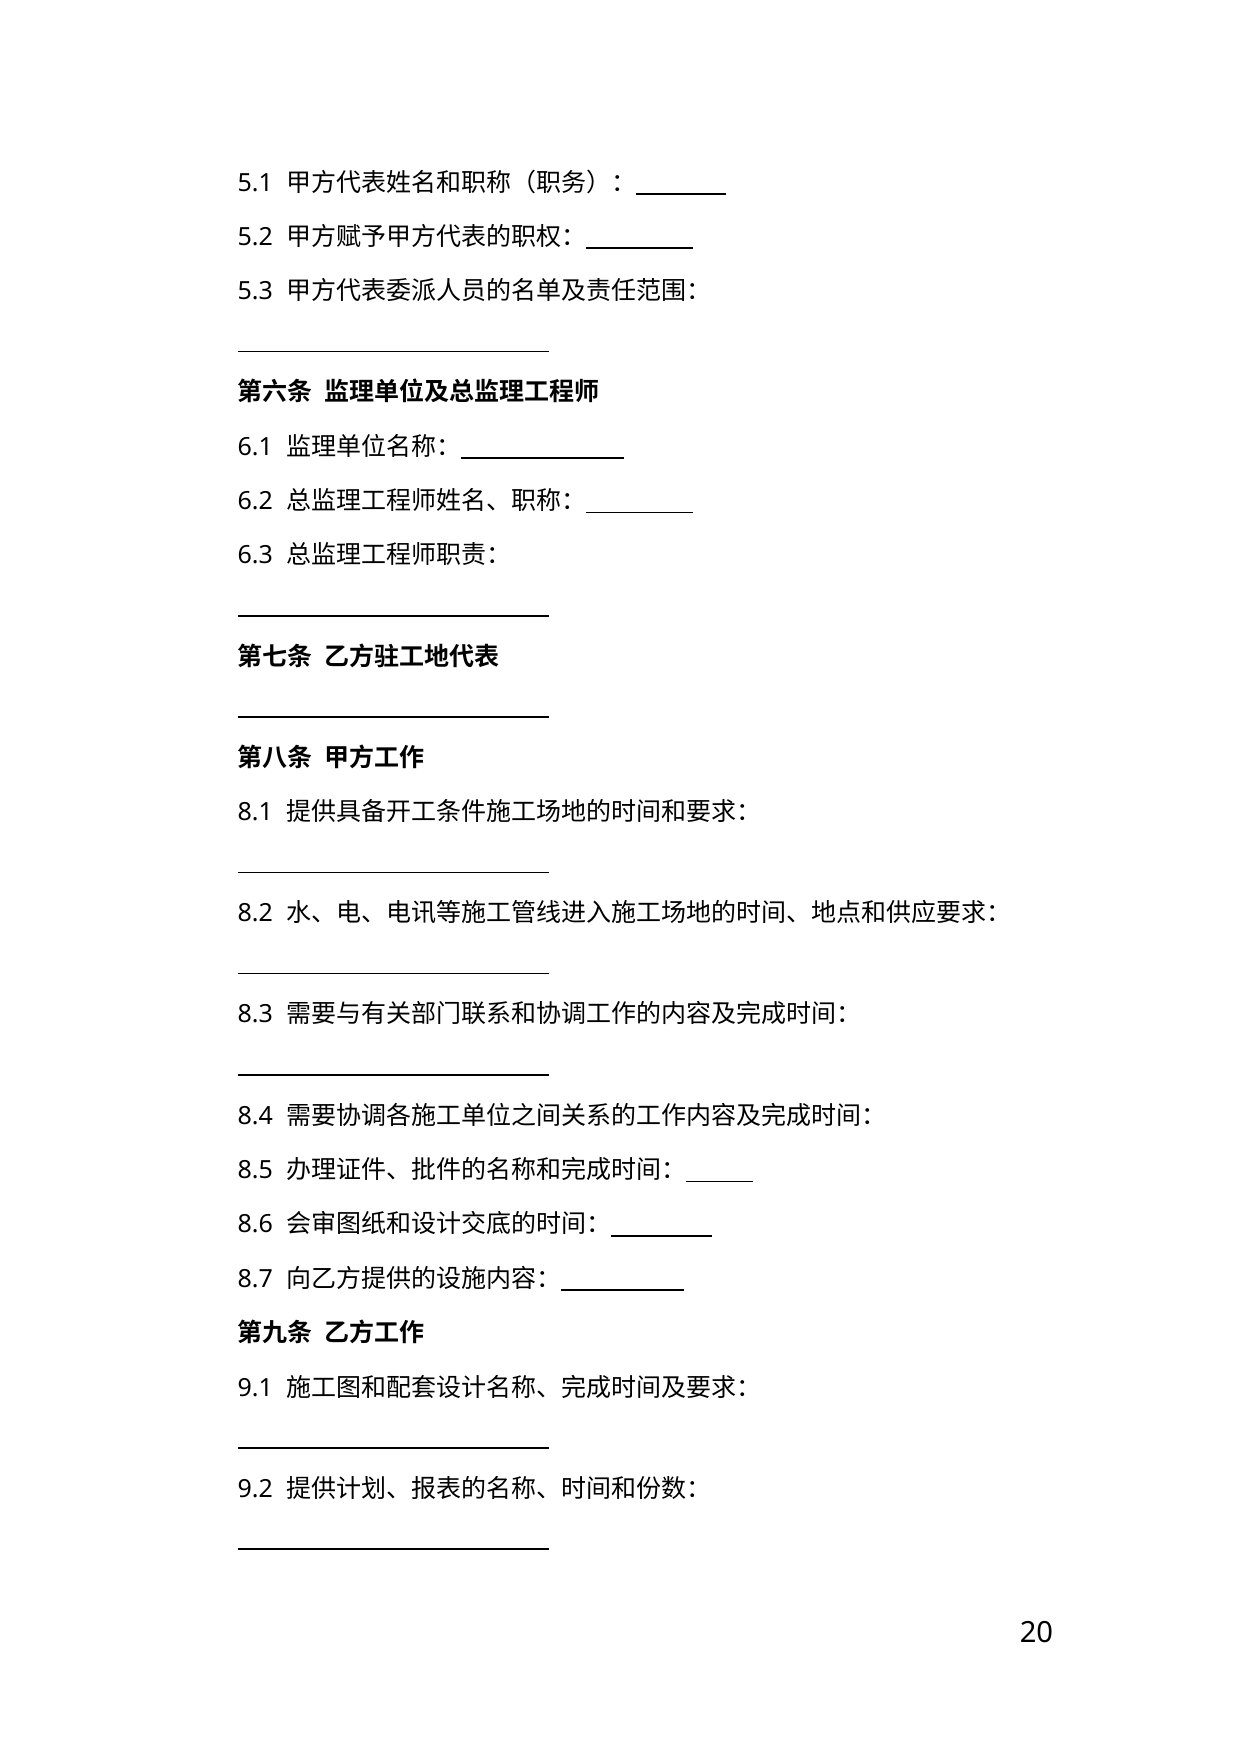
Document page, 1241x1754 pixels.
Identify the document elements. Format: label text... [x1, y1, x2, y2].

text 8.7 向乙方提供的设施内容： [187, 1258, 1053, 1294]
text 6.2 总监理工程师姓名、职称： [187, 481, 1053, 517]
text 第六条 监理单位及总监理工程师 [187, 372, 1053, 408]
text 8.1 提供具备开工条件施工场地的时间和要求： [187, 792, 1053, 828]
text 8.2 水、电、电讯等施工管线进入施工场地的时间、地点和供应要求： [187, 893, 1053, 929]
text 第八条 甲方工作 [187, 737, 1053, 773]
text 8.5 办理证件、批件的名称和完成时间： [187, 1149, 1053, 1186]
text 第七条 乙方驻工地代表 [187, 636, 1053, 672]
text 8.3 需要与有关部门联系和协调工作的内容及完成时间： [187, 994, 1053, 1030]
text 6.3 总监理工程师职责： [187, 535, 1053, 571]
text 8.4 需要协调各施工单位之间关系的工作内容及完成时间： [187, 1095, 1053, 1131]
text 5.2 甲方赋予甲方代表的职权： [187, 216, 1053, 253]
text 第九条 乙方工作 [187, 1313, 1053, 1349]
text 5.1 甲方代表姓名和职称（职务）： [187, 162, 1053, 198]
text 9.2 提供计划、报表的名称、时间和份数： [187, 1468, 1053, 1504]
text 5.3 甲方代表委派人员的名单及责任范围： [187, 271, 1053, 307]
text 9.1 施工图和配套设计名称、完成时间及要求： [187, 1367, 1053, 1403]
text 6.1 监理单位名称： [187, 426, 1053, 462]
text 8.6 会审图纸和设计交底的时间： [187, 1204, 1053, 1240]
